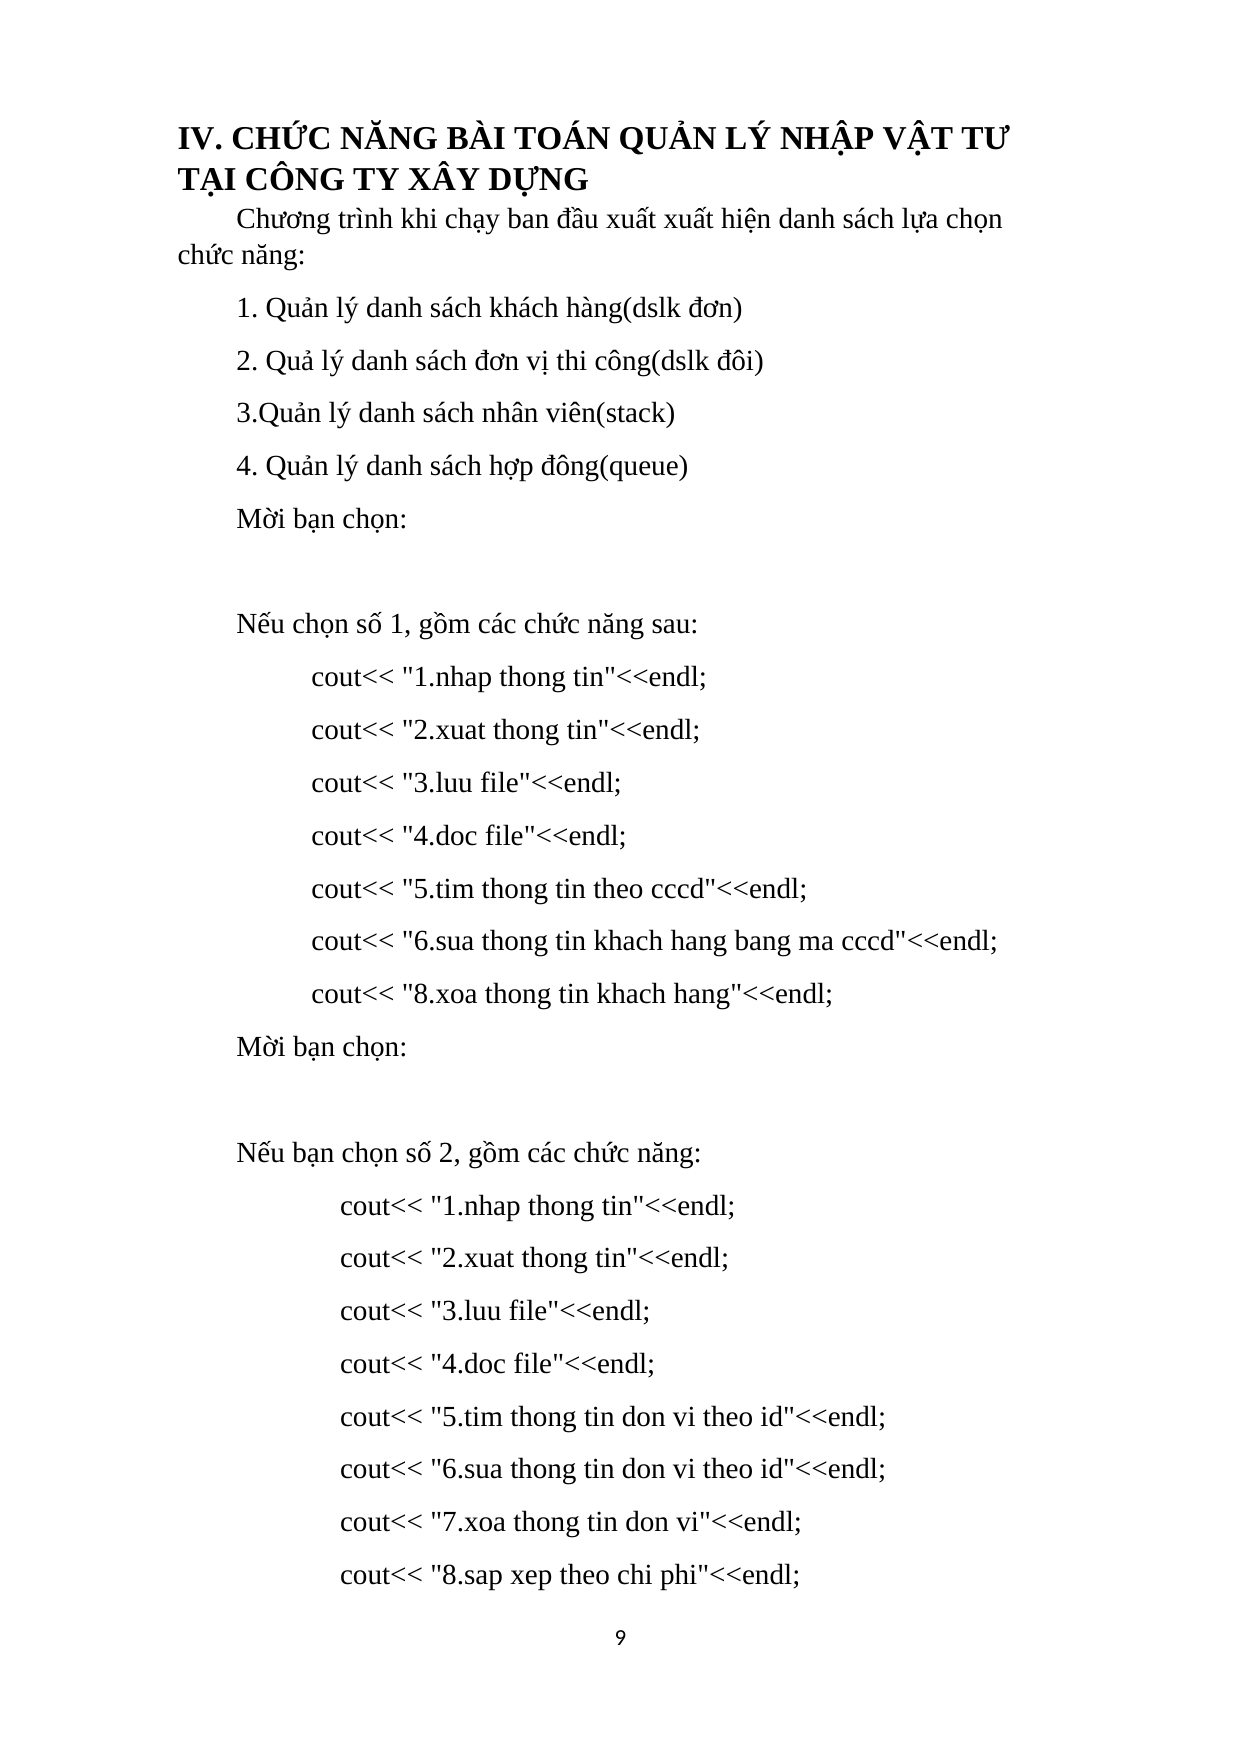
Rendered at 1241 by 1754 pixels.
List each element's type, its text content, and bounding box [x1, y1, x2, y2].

text Nếu bạn chọn số 2, gồm các chức năng: [177, 1135, 1063, 1168]
text cout<< "8.sap xep theo chi phi"<<endl; [281, 1557, 1063, 1591]
text 2. Quả lý danh sách đơn vị thi công(dslk đôi) [177, 343, 1063, 376]
text Mời bạn chọn: [177, 501, 1063, 534]
text 4. Quản lý danh sách hợp đông(queue) [177, 448, 1063, 482]
text cout<< "1.nhap thong tin"<<endl; [252, 659, 1063, 693]
text cout<< "6.sua thong tin khach hang bang ma cccd"<<endl; [252, 923, 1063, 957]
text 3.Quản lý danh sách nhân viên(stack) [177, 395, 1063, 429]
text cout<< "4.doc file"<<endl; [281, 1346, 1063, 1379]
text Mời bạn chọn: [177, 1029, 1063, 1063]
text cout<< "7.xoa thong tin don vi"<<endl; [281, 1504, 1063, 1538]
text cout<< "6.sua thong tin don vi theo id"<<endl; [281, 1452, 1063, 1485]
text cout<< "8.xoa thong tin khach hang"<<endl; [252, 976, 1063, 1010]
text cout<< "5.tim thong tin theo cccd"<<endl; [252, 871, 1063, 904]
text cout<< "1.nhap thong tin"<<endl; [281, 1188, 1063, 1221]
text cout<< "4.doc file"<<endl; [252, 818, 1063, 851]
subtitle IV. CHỨC NĂNG BÀI TOÁN QUẢN LÝ NHẬP VẬT TƯ TẠI CÔNG TY XÂY DỰNG [177, 118, 1063, 198]
text Chương trình khi chạy ban đầu xuất xuất hiện danh sách lựa chọn chức năng: [177, 201, 1063, 271]
text cout<< "3.luu file"<<endl; [252, 765, 1063, 799]
text cout<< "2.xuat thong tin"<<endl; [252, 712, 1063, 746]
text 1. Quản lý danh sách khách hàng(dslk đơn) [177, 290, 1063, 323]
text cout<< "2.xuat thong tin"<<endl; [281, 1240, 1063, 1274]
text cout<< "3.luu file"<<endl; [281, 1293, 1063, 1327]
text Nếu chọn số 1, gồm các chức năng sau: [177, 607, 1063, 640]
text cout<< "5.tim thong tin don vi theo id"<<endl; [281, 1399, 1063, 1432]
